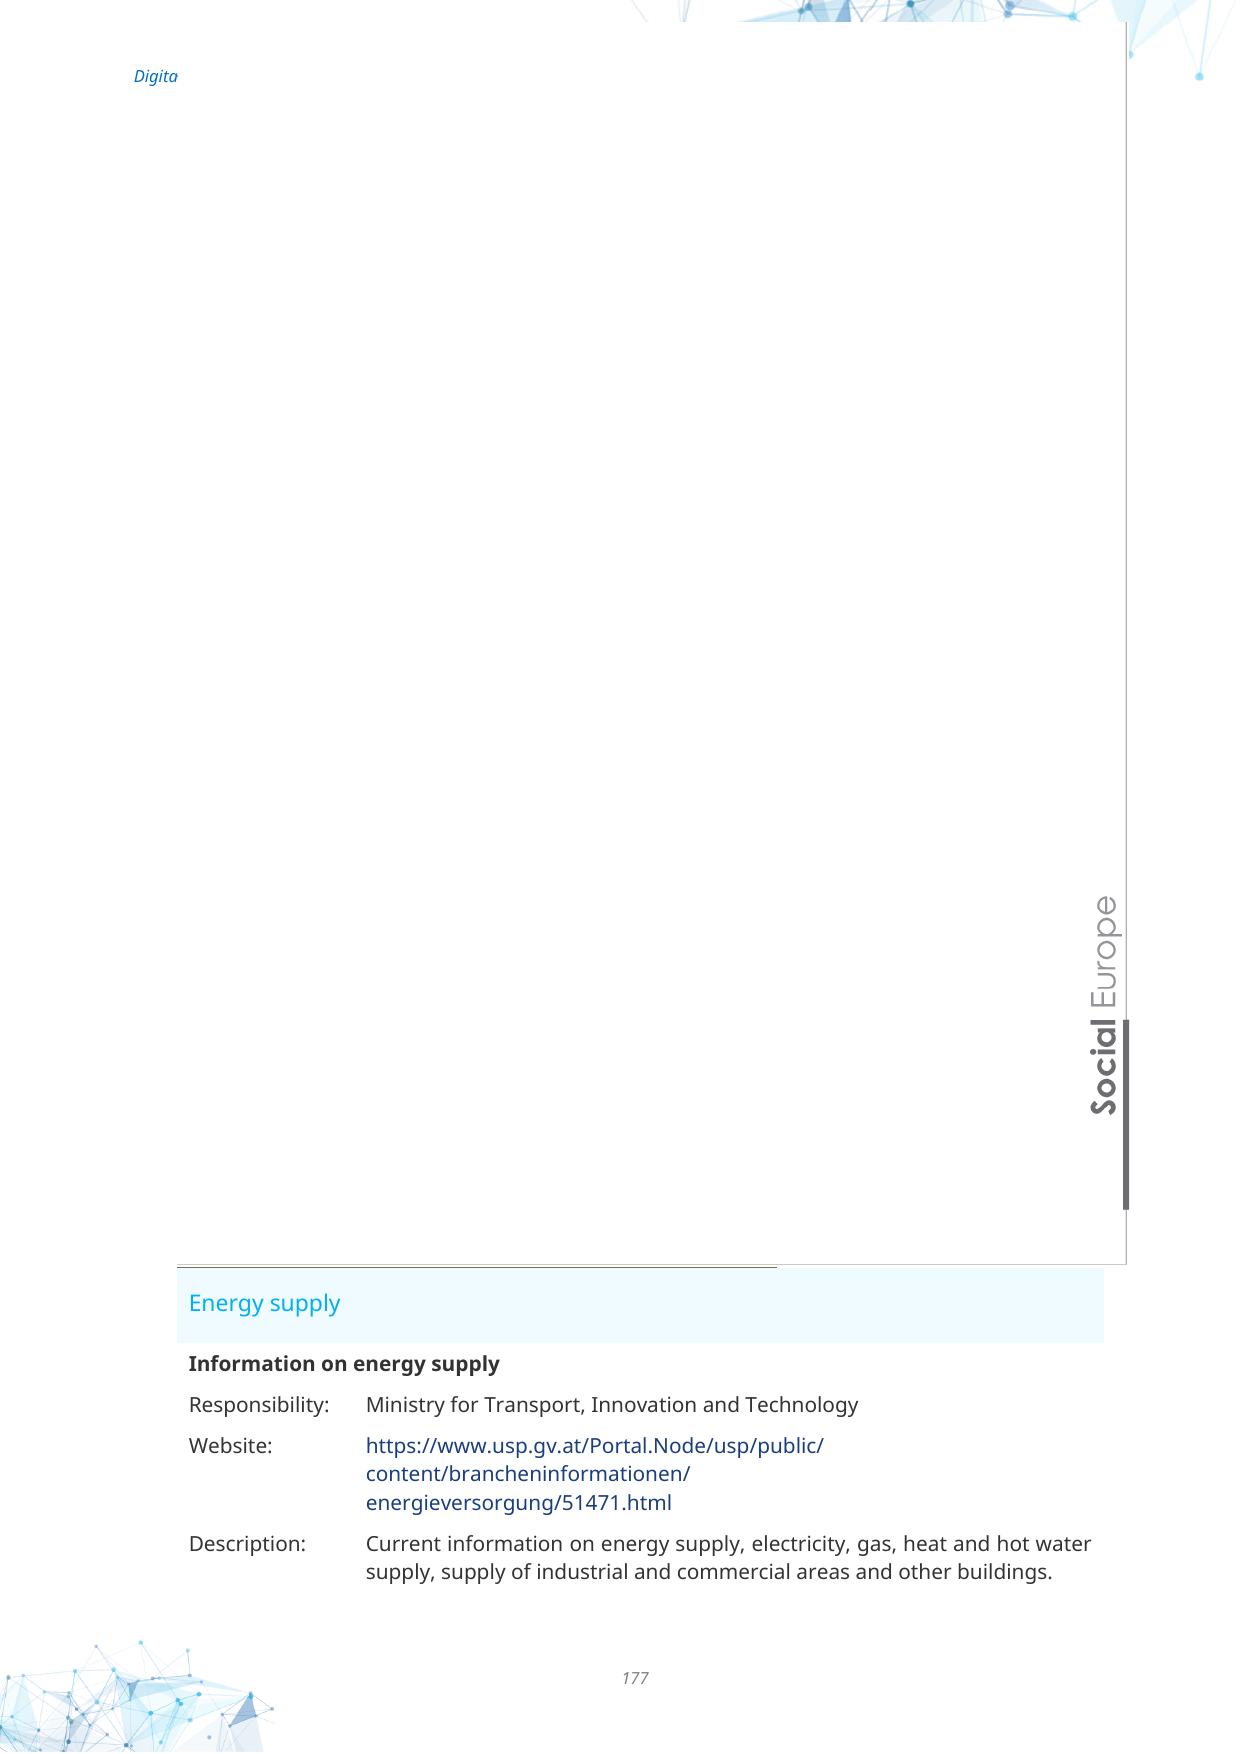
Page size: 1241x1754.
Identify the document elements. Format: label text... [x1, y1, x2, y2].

table_cell https://www.usp.gv.at/Portal.Node/usp/public/ content/brancheninformationen/ energieversorgung/51471.html [354, 1425, 1104, 1522]
table_cell Responsibility: [177, 1384, 354, 1424]
table_cell Energy supply [177, 1268, 1104, 1343]
picture [177, 22, 1130, 1265]
table_cell Description: [177, 1523, 354, 1592]
table_cell Information on energy supply [177, 1343, 1104, 1384]
table_cell Ministry for Transport, Innovation and Technology [354, 1384, 1104, 1424]
table_cell Website: [177, 1425, 354, 1522]
table_cell Current information on energy supply, electricity, gas, heat and hot water supply, supply of industrial and commercial areas and other buildings. [354, 1523, 1104, 1592]
